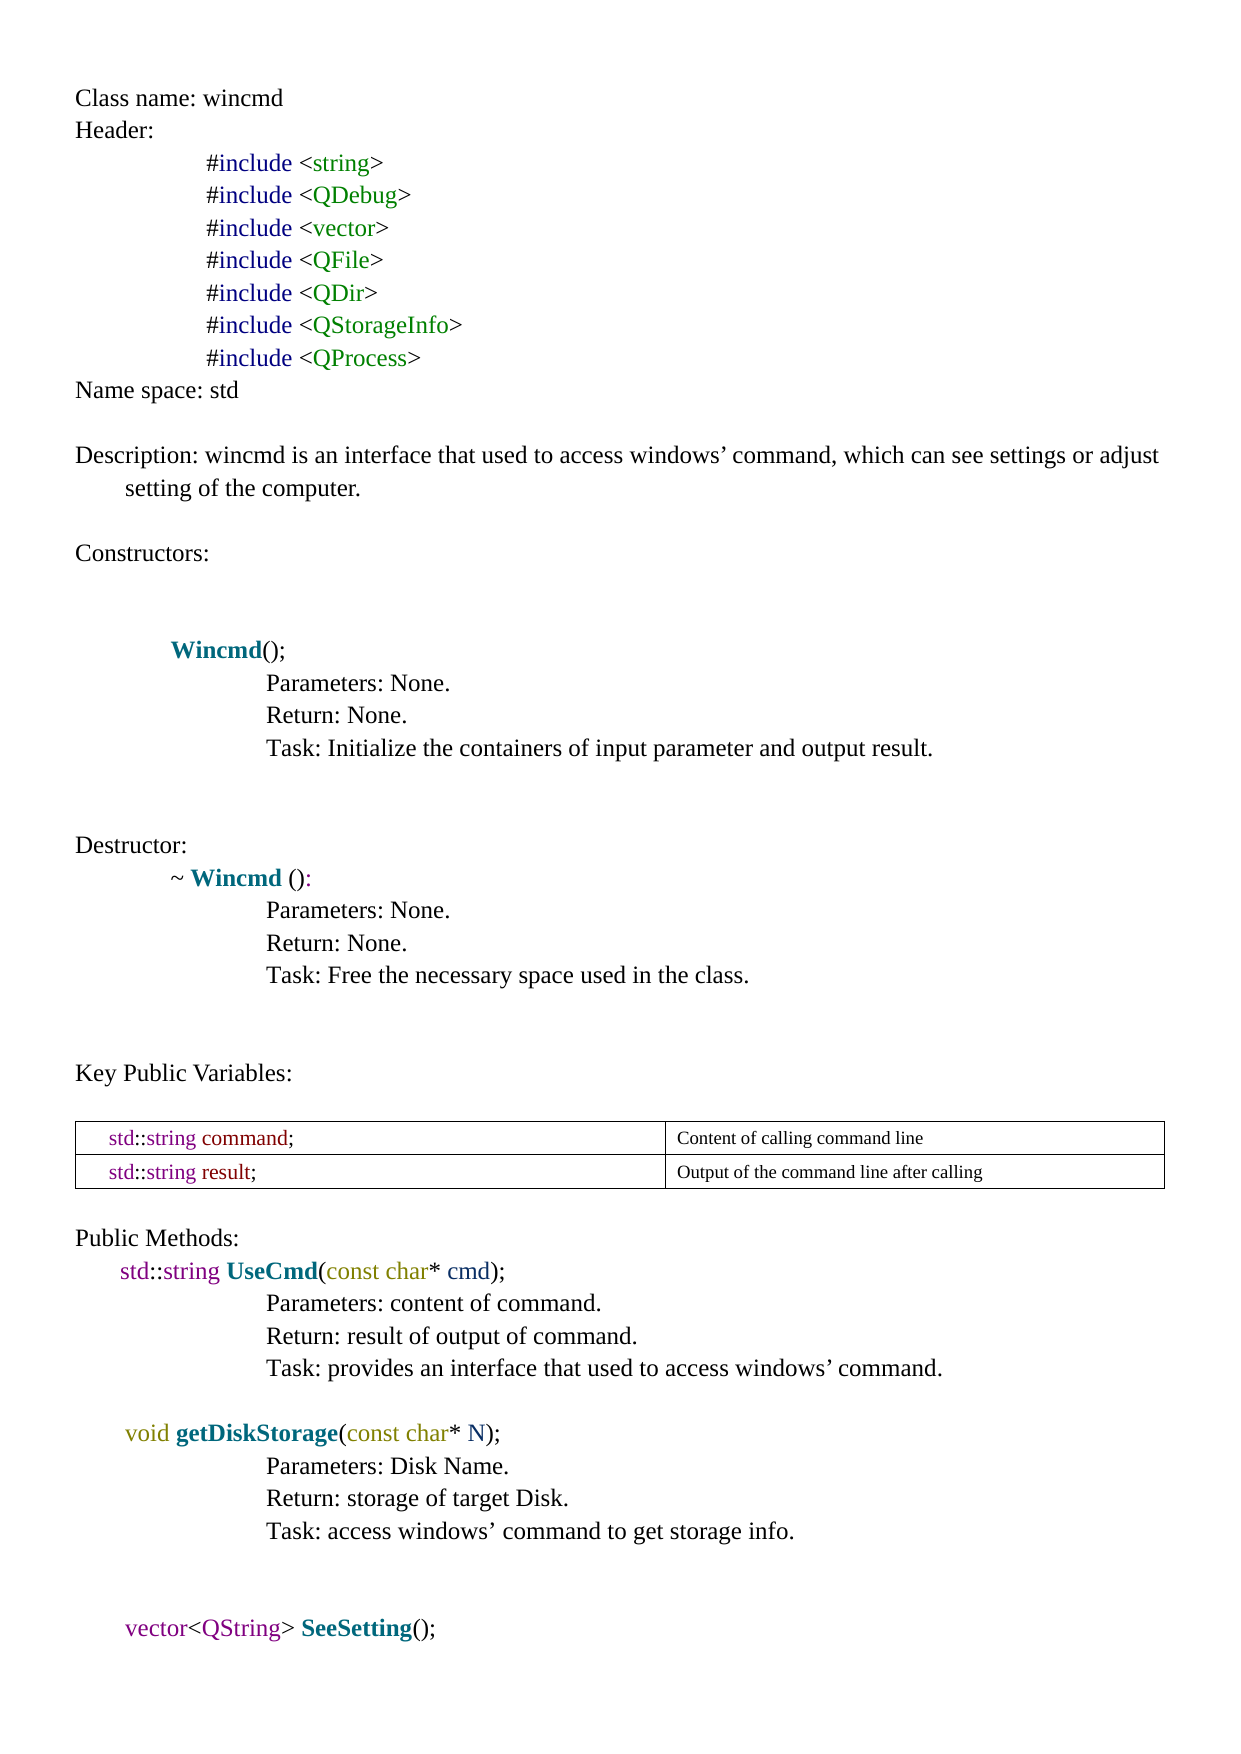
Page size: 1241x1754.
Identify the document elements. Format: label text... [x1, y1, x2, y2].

text Task: Free the necessary space used in the class. [266, 958, 1165, 991]
text #include <QDir> [206, 276, 1165, 308]
text Class name: wincmd [75, 81, 1165, 113]
text Task: Initialize the containers of input parameter and output result. [266, 731, 1165, 763]
text std::string UseCmd(const char* cmd); [75, 1254, 1165, 1286]
text void getDiskStorage(const char* N); [75, 1416, 1165, 1449]
text Parameters: content of command. [75, 1286, 1165, 1319]
table_header std::string command; [76, 1122, 665, 1154]
text #include <QProcess> [206, 341, 1165, 373]
text Name space: std [75, 373, 1165, 406]
text #include <string> [206, 146, 1165, 178]
text Parameters: None. [75, 893, 1165, 926]
text Constructors: [75, 536, 1165, 568]
text #include <QDebug> [206, 178, 1165, 211]
text Parameters: Disk Name. [75, 1449, 1165, 1481]
text Return: result of output of command. [75, 1319, 1165, 1351]
text Return: storage of target Disk. [75, 1481, 1165, 1514]
text ~ Wincmd (): [75, 861, 1165, 893]
table_cell Output of the command line after calling [666, 1155, 1164, 1188]
table_cell std::string result; [76, 1155, 665, 1188]
text Description: wincmd is an interface that used to access windows’ command, which can see settings or adjust setting of the computer. [75, 438, 1165, 503]
text Destructor: [75, 828, 1165, 861]
text vector<QString> SeeSetting(); [75, 1611, 1165, 1644]
text #include <QStorageInfo> [206, 308, 1165, 341]
text Wincmd(); [75, 633, 1165, 666]
text Return: None. [75, 926, 1165, 958]
text Public Methods: [75, 1221, 1165, 1254]
text #include <vector> [206, 211, 1165, 243]
text Header: [75, 113, 1165, 146]
text Key Public Variables: [75, 1056, 1165, 1088]
text Return: None. [75, 698, 1165, 731]
table_header Content of calling command line [666, 1122, 1164, 1154]
text Parameters: None. [75, 666, 1165, 698]
text Task: provides an interface that used to access windows’ command. [75, 1351, 1165, 1384]
text Task: access windows’ command to get storage info. [75, 1514, 1165, 1546]
text #include <QFile> [206, 243, 1165, 276]
